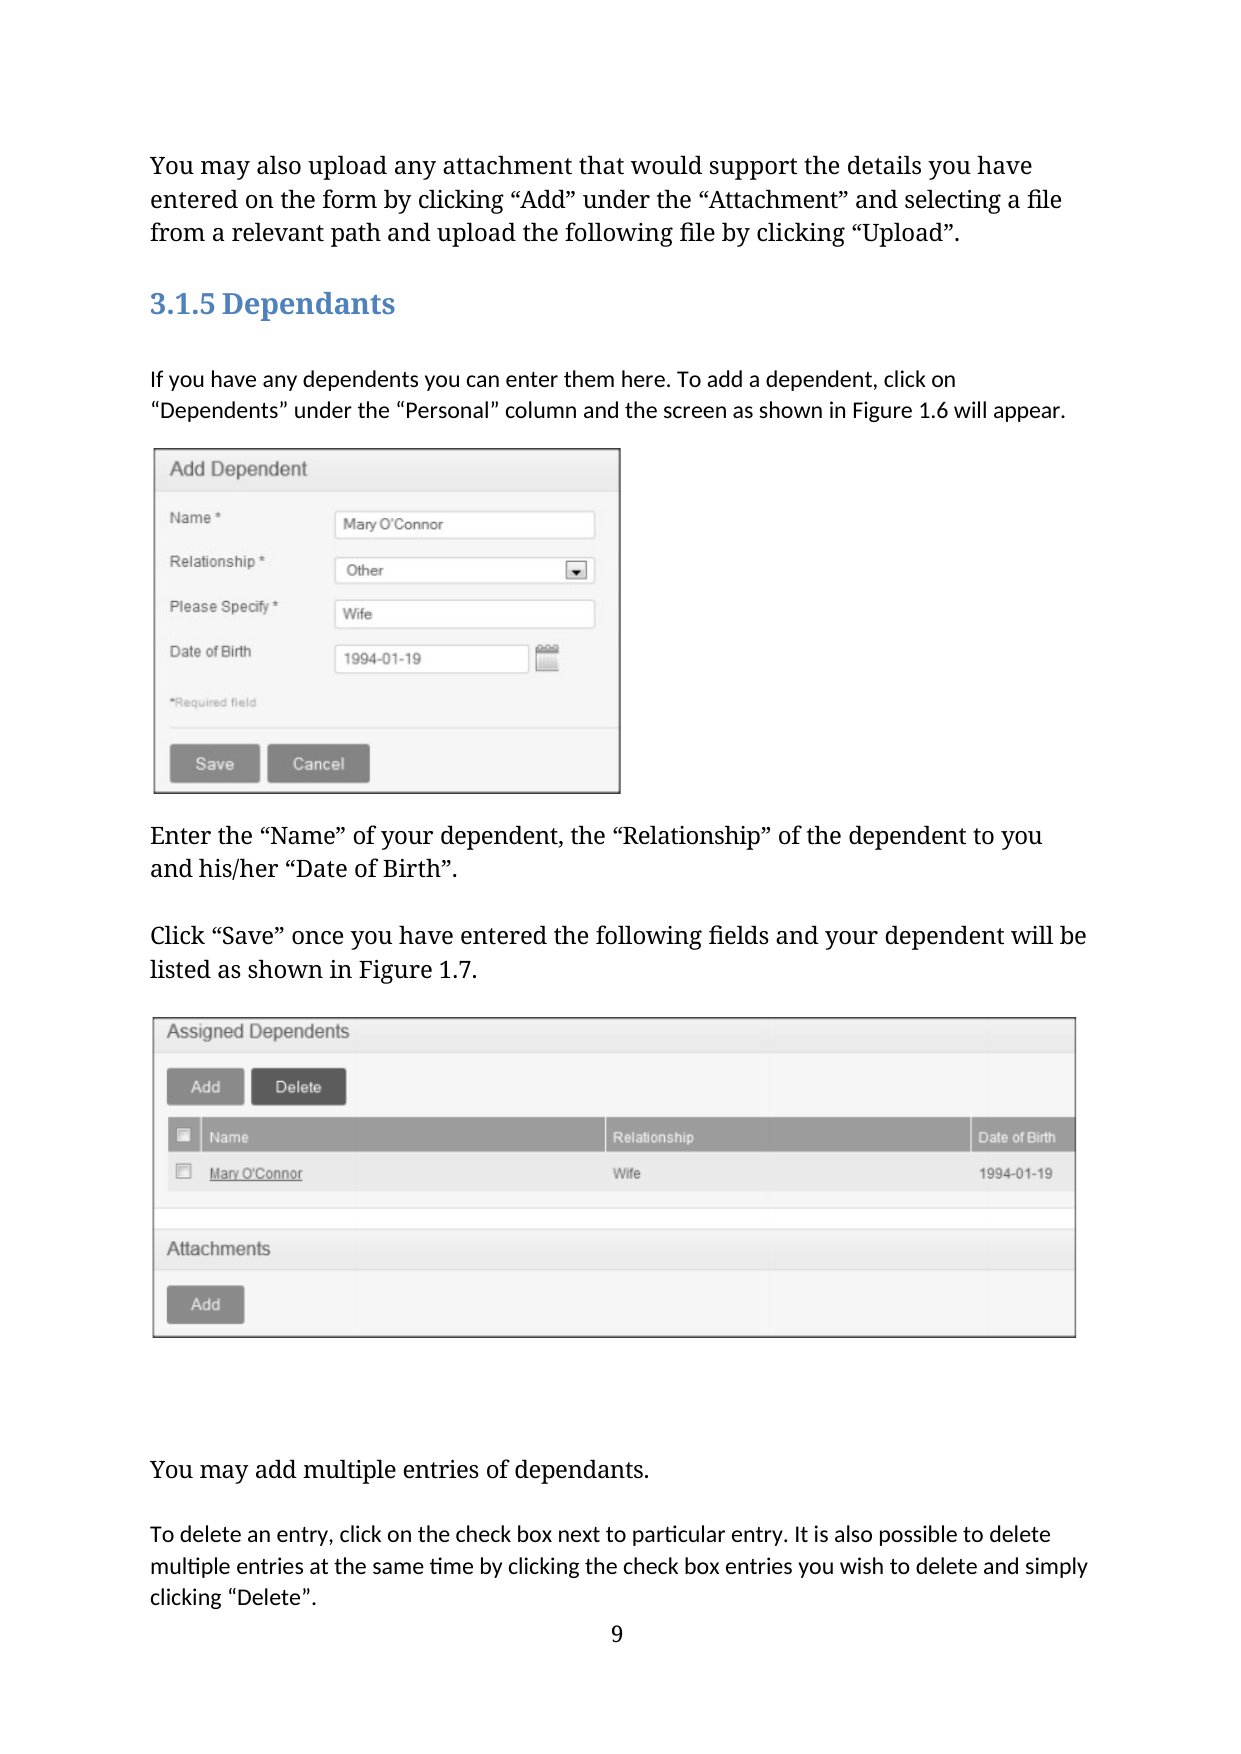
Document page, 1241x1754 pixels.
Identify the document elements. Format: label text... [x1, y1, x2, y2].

text To delete an entry, click on the check box next to particular entry. It is also possible to delete multiple entries at the same time by clicking the check box entries you wish to delete and simply clicking “Delete”. [150, 1519, 1101, 1612]
picture [153, 448, 621, 470]
text “Dependents” under the “Personal” column and the screen as shown in Figure 1.6 will appear. [150, 395, 1101, 424]
text You may also upload any attachment that would support the details you have entered on the form by clicking “Add” under the “Attachment” and selecting a file from a relevant path and upload the following file by clicking “Upload”. [150, 149, 1083, 248]
picture [152, 1017, 1077, 1338]
text You may add multiple entries of dependants. [150, 1453, 1101, 1486]
text Enter the “Name” of your dependent, the “Relationship” of the dependent to you and his/her “Date of Birth”. [150, 470, 1051, 884]
text If you have any dependents you can enter them here. To add a dependent, click on [150, 364, 1101, 393]
subtitle Dependants [150, 283, 1101, 323]
text Click “Save” once you have entered the following fields and your dependent will be listed as shown in Figure 1.7. [150, 919, 1101, 985]
